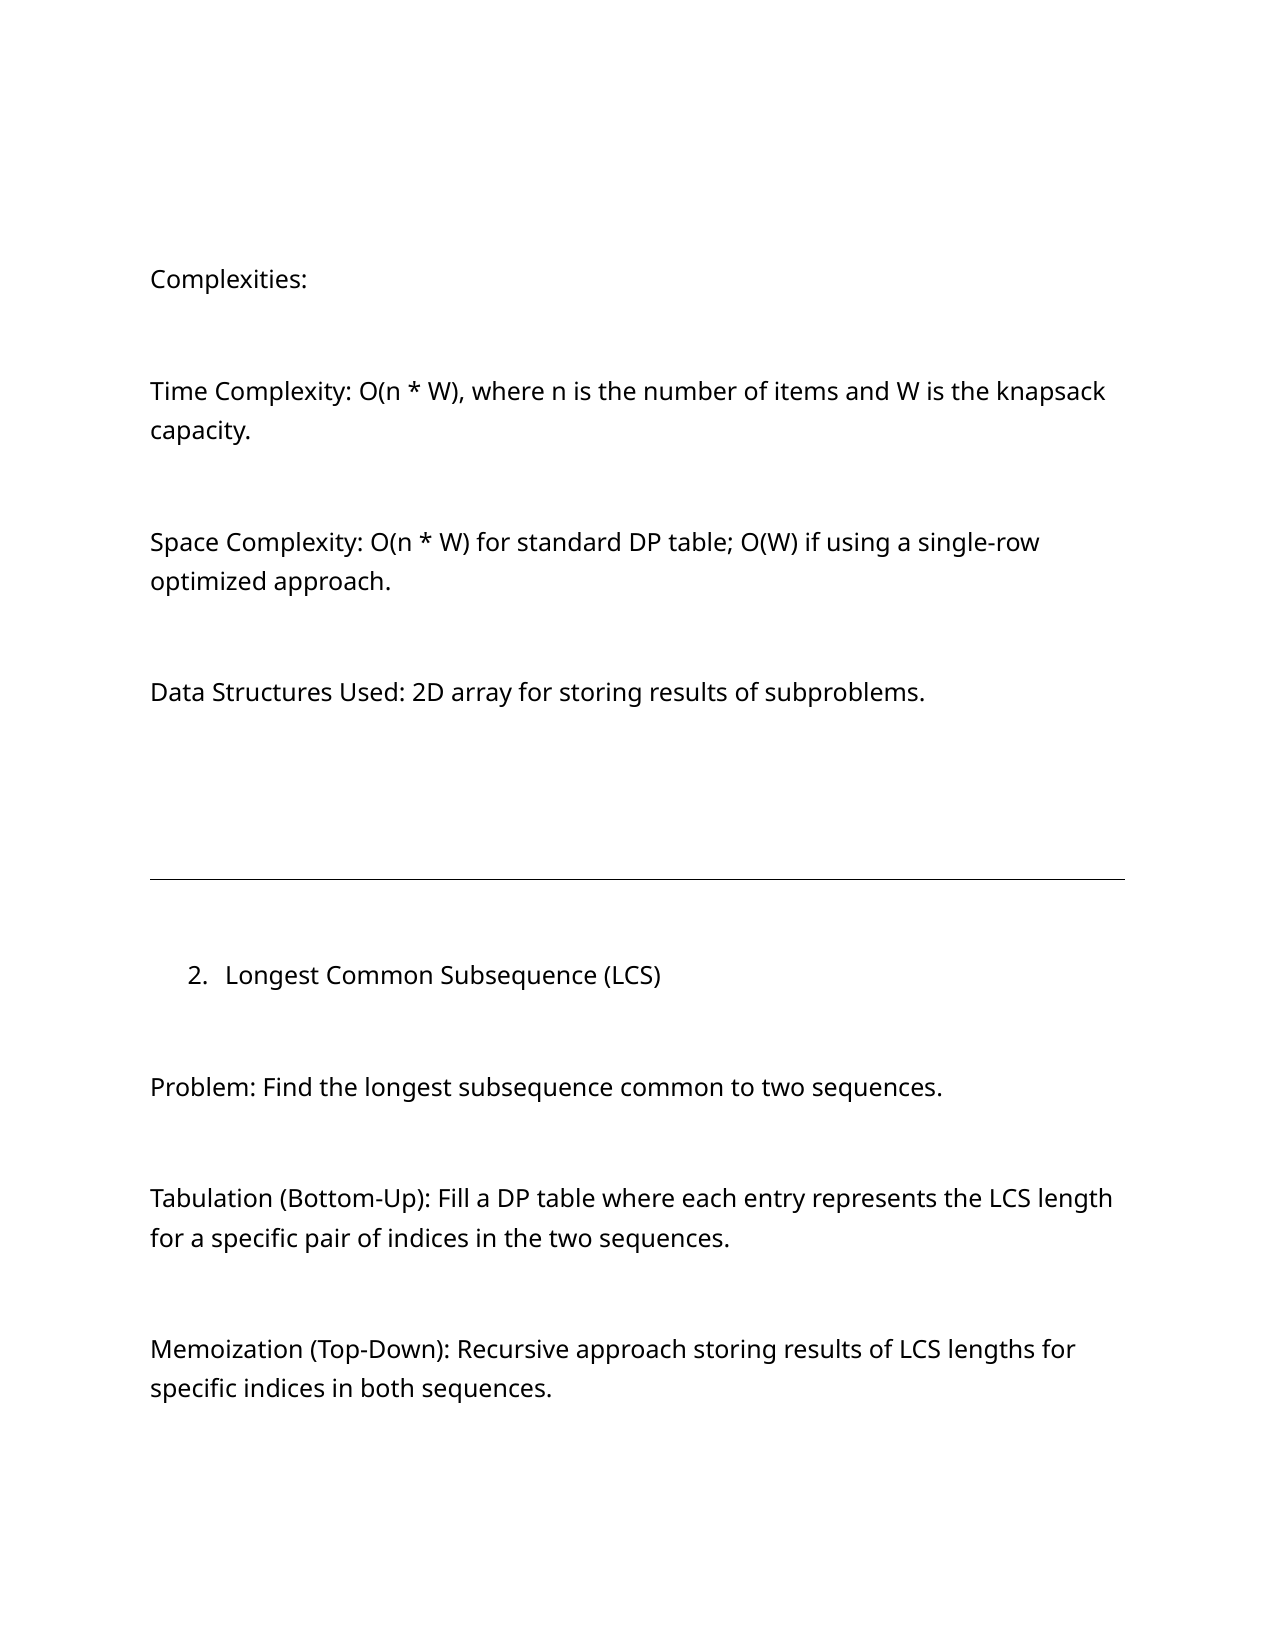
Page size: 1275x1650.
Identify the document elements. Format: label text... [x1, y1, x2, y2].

text Tabulation (Bottom-Up): Fill a DP table where each entry represents the LCS length for a specific pair of indices in the two sequences. [150, 1181, 1125, 1254]
text Data Structures Used: 2D array for storing results of subproblems. [150, 675, 1125, 709]
text Space Complexity: O(n * W) for standard DP table; O(W) if using a single-row optimized approach. [150, 524, 1125, 597]
list Longest Common Subsequence (LCS) [187, 958, 1125, 992]
text Problem: Find the longest subsequence common to two sequences. [150, 1069, 1125, 1103]
text Time Complexity: O(n * W), where n is the number of items and W is the knapsack capacity. [150, 373, 1125, 447]
text Memoization (Top-Down): Recursive approach storing results of LCS lengths for specific indices in both sequences. [150, 1332, 1125, 1405]
text Complexities: [150, 262, 1125, 296]
